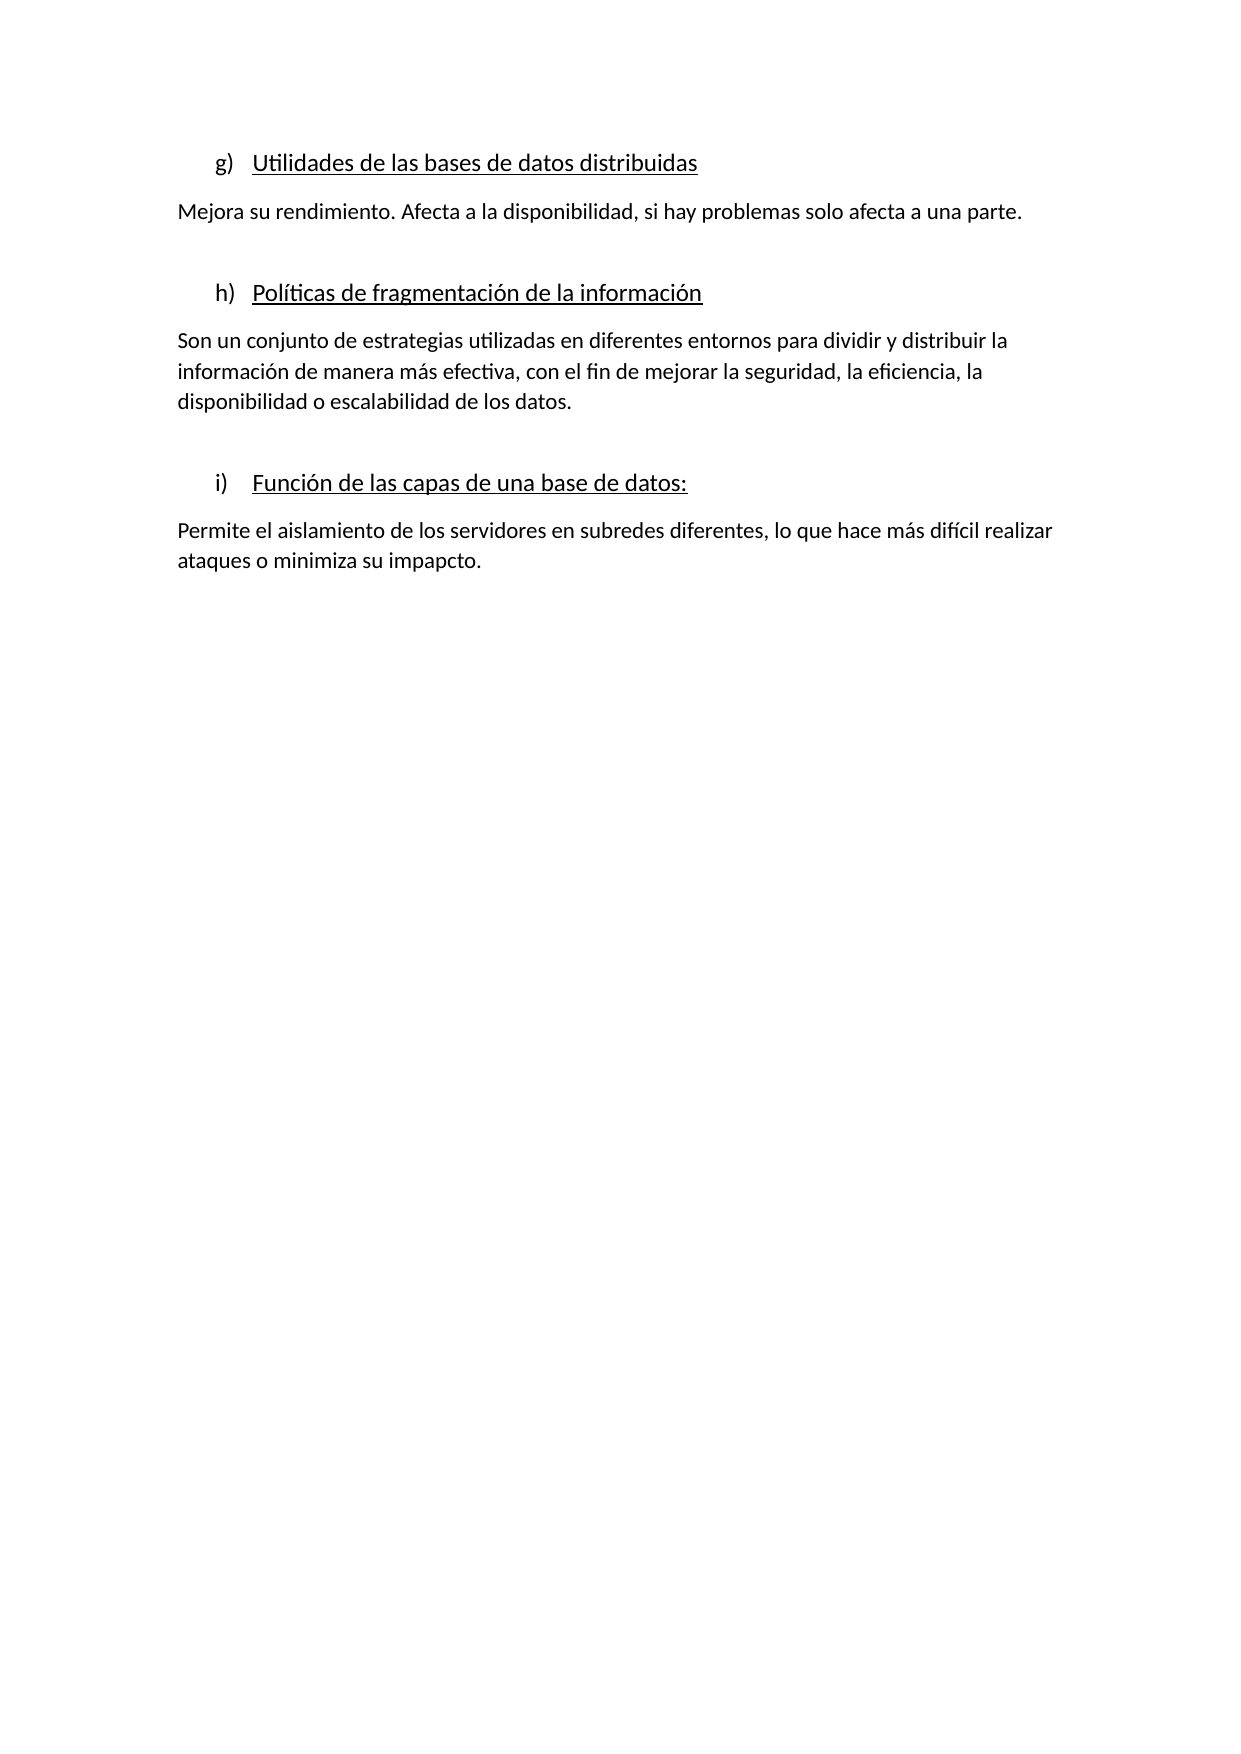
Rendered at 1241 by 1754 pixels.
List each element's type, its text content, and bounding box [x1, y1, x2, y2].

text Permite el aislamiento de los servidores en subredes diferentes, lo que hace más difícil realizar ataques o minimiza su impapcto. [177, 516, 1063, 574]
list Utilidades de las bases de datos distribuidas [215, 148, 1063, 178]
list Políticas de fragmentación de la información [215, 277, 1063, 307]
list Función de las capas de una base de datos: [215, 467, 1063, 497]
text Son un conjunto de estrategias utilizadas en diferentes entornos para dividir y distribuir la información de manera más efectiva, con el fin de mejorar la seguridad, la eficiencia, la disponibilidad o escalabilidad de los datos. [177, 327, 1063, 415]
text Mejora su rendimiento. Afecta a la disponibilidad, si hay problemas solo afecta a una parte. [177, 197, 1063, 225]
